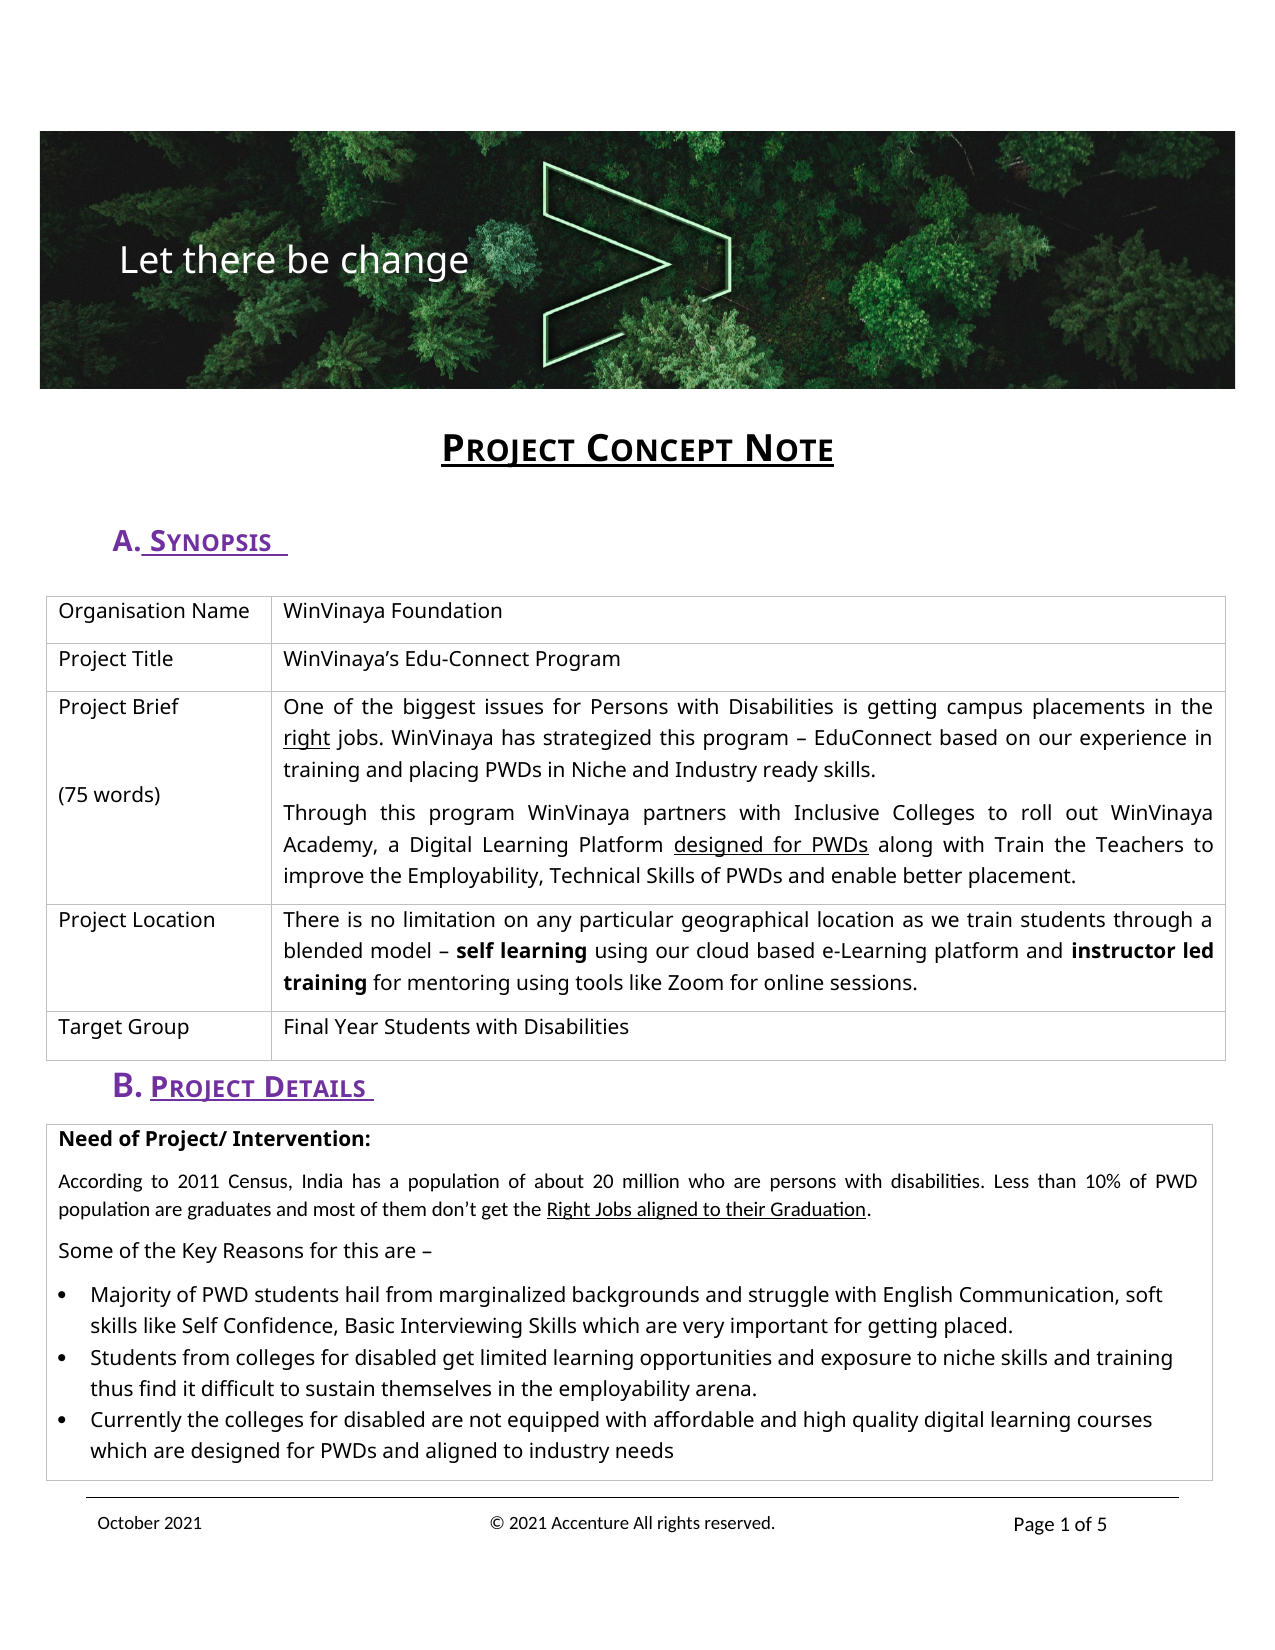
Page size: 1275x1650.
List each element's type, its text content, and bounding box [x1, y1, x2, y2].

list Synopsis [112, 521, 1200, 560]
table_header WinVinaya Foundation [272, 597, 1225, 643]
text Project Concept Note [75, 421, 1200, 472]
table_cell Project Location [47, 905, 271, 1011]
table_cell One of the biggest issues for Persons with Disabilities is getting campus placements in the right jobs. WinVinaya has strategized this program – EduConnect based on our experience in training and placing PWDs in Niche and Industry ready skills. Through this program WinVinaya partners with Inclusive Colleges to roll out WinVinaya Academy, a Digital Learning Platform designed for PWDs along with Train the Teachers to improve the Employability, Technical Skills of PWDs and enable better placement. [272, 692, 1225, 904]
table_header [47, 1125, 1212, 1480]
table_cell Target Group [47, 1012, 271, 1059]
table_cell There is no limitation on any particular geographical location as we train students through a blended model – self learning using our cloud based e-Learning platform and instructor led training for mentoring using tools like Zoom for online sessions. [272, 905, 1225, 1011]
list Project Details [112, 1061, 1200, 1106]
table_header Organisation Name [47, 597, 271, 643]
table_cell Project Brief (75 words) [47, 692, 271, 904]
picture [39, 75, 1236, 389]
table_cell Project Title [47, 644, 271, 691]
table_cell WinVinaya’s Edu-Connect Program [272, 644, 1225, 691]
table_cell Final Year Students with Disabilities [272, 1012, 1225, 1059]
